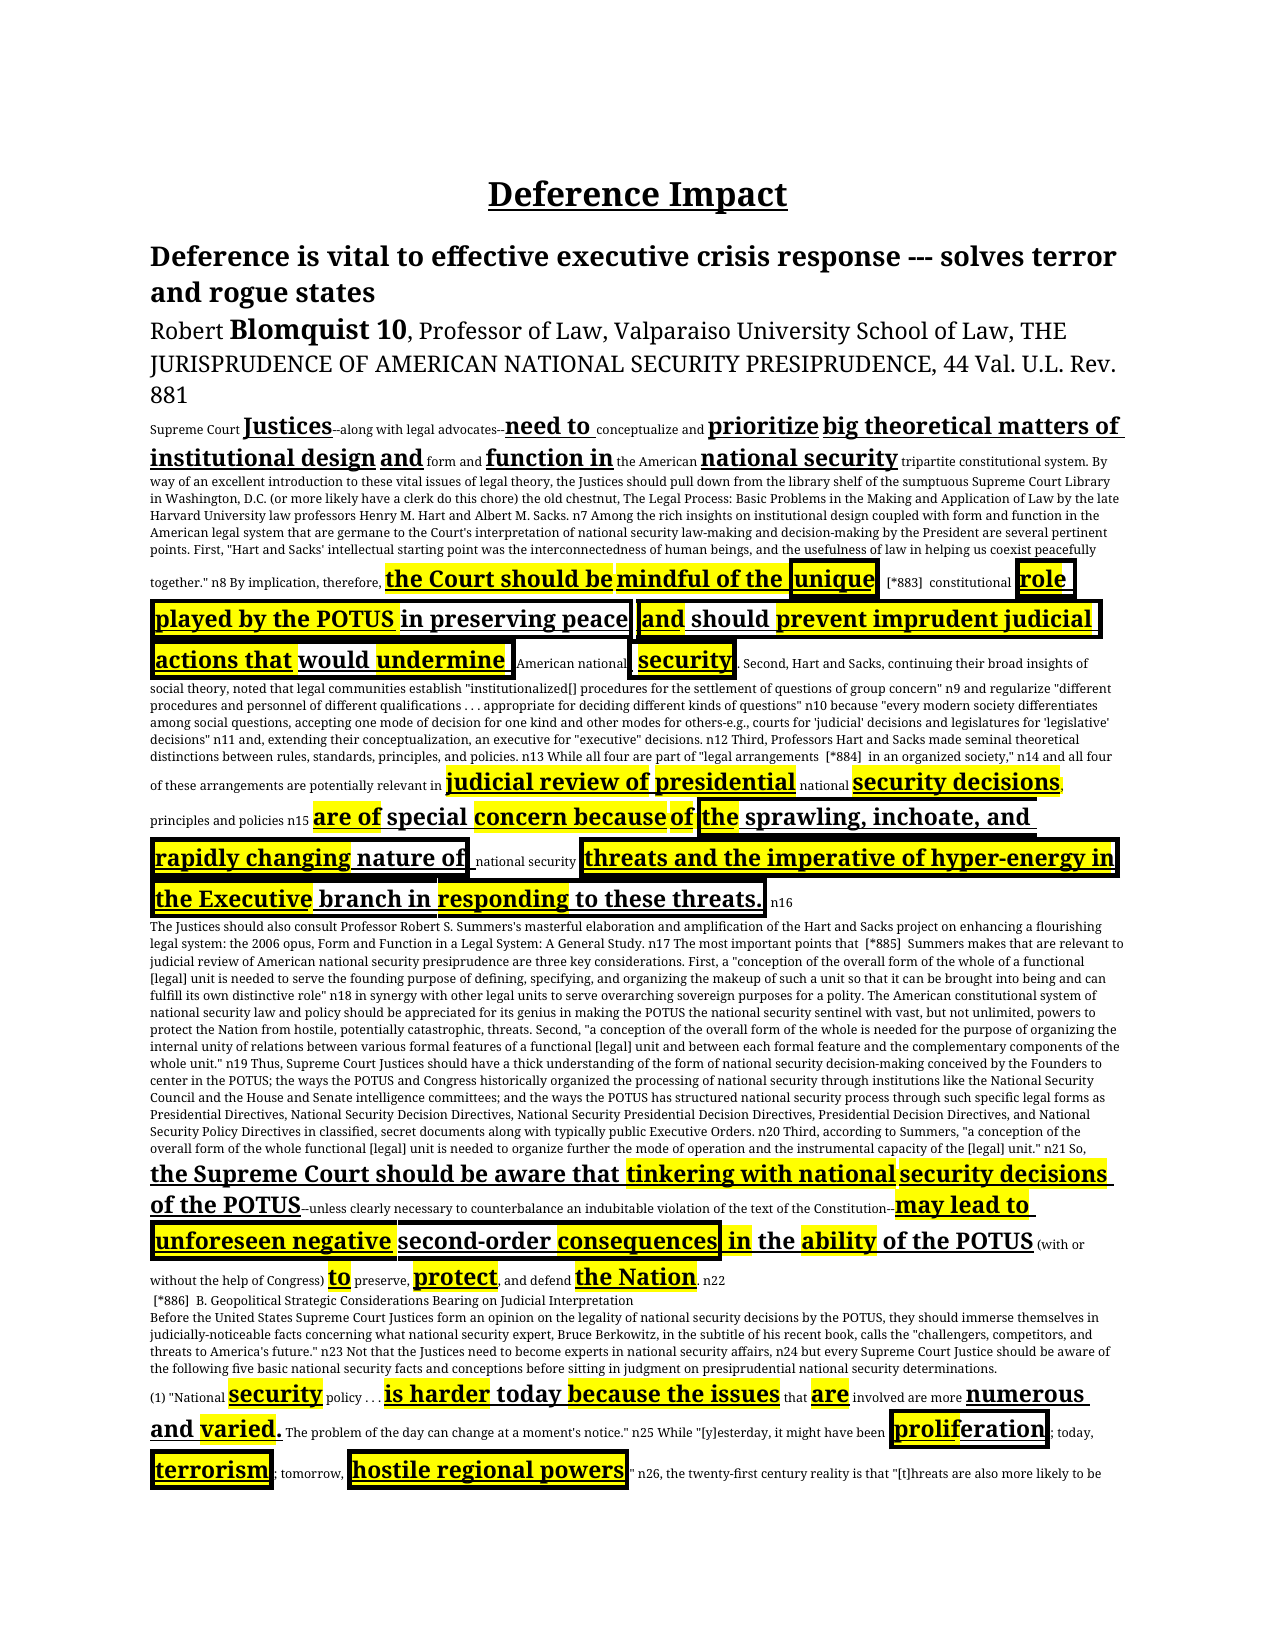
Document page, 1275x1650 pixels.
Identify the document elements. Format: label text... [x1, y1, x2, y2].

text Before the United States Supreme Court Justices form an opinion on the legality of national security decisions by the POTUS, they should immerse themselves in judicially-noticeable facts concerning what national security expert, Bruce Berkowitz, in the subtitle of his recent book, calls the "challengers, competitors, and threats to America's future." n23 Not that the Justices need to become experts in national security affairs, n24 but every Supreme Court Justice should be aware of the following five basic national security facts and conceptions before sitting in judgment on presiprudential national security determinations. [150, 1309, 1125, 1377]
subtitle Deference Impact [150, 171, 1125, 216]
text Robert Blomquist 10, Professor of Law, Valparaiso University School of Law, THE JURISPRUDENCE OF AMERICAN NATIONAL SECURITY PRESIPRUDENCE, 44 Val. U.L. Rev. 881 [150, 311, 1125, 410]
subtitle Deference is vital to effective executive crisis response --- solves terror and rogue states [150, 237, 1125, 311]
text [*886] B. Geopolitical Strategic Considerations Bearing on Judicial Interpretation [150, 1292, 1125, 1309]
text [150, 1377, 1125, 1490]
text Supreme Court Justices--along with legal advocates--need to conceptualize and prioritize big theoretical matters of institutional design and form and function in the American national security tripartite constitutional system. By way of an excellent introduction to these vital issues of legal theory, the Justices should pull down from the library shelf of the sumptuous Supreme Court Library in Washington, D.C. (or more likely have a clerk do this chore) the old chestnut, The Legal Process: Basic Problems in the Making and Application of Law by the late Harvard University law professors Henry M. Hart and Albert M. Sacks. n7 Among the rich insights on institutional design coupled with form and function in the American legal system that are germane to the Court's interpretation of national security law-making and decision-making by the President are several pertinent points. First, "Hart and Sacks' intellectual starting point was the interconnectedness of human beings, and the usefulness of law in helping us coexist peacefully together." n8 By implication, therefore, the Court should be mindful of the unique [*883] constitutional role played by the POTUS in preserving peace and should prevent imprudent judicial actions that would undermine American national security. Second, Hart and Sacks, continuing their broad insights of social theory, noted that legal communities establish "institutionalized[] procedures for the settlement of questions of group concern" n9 and regularize "different procedures and personnel of different qualifications . . . appropriate for deciding different kinds of questions" n10 because "every modern society differentiates among social questions, accepting one mode of decision for one kind and other modes for others-e.g., courts for 'judicial' decisions and legislatures for 'legislative' decisions" n11 and, extending their conceptualization, an executive for "executive" decisions. n12 Third, Professors Hart and Sacks made seminal theoretical distinctions between rules, standards, principles, and policies. n13 While all four are part of "legal arrangements [*884] in an organized society," n14 and all four of these arrangements are potentially relevant in judicial review of presidential national security decisions, principles and policies n15 are of special concern because of the sprawling, inchoate, and rapidly changing nature of national security threats and the imperative of hyper-energy in the Executive branch in responding to these threats. n16 [150, 410, 1125, 918]
text The Justices should also consult Professor Robert S. Summers's masterful elaboration and amplification of the Hart and Sacks project on enhancing a flourishing legal system: the 2006 opus, Form and Function in a Legal System: A General Study. n17 The most important points that [*885] Summers makes that are relevant to judicial review of American national security presiprudence are three key considerations. First, a "conception of the overall form of the whole of a functional [legal] unit is needed to serve the founding purpose of defining, specifying, and organizing the makeup of such a unit so that it can be brought into being and can fulfill its own distinctive role" n18 in synergy with other legal units to serve overarching sovereign purposes for a polity. The American constitutional system of national security law and policy should be appreciated for its genius in making the POTUS the national security sentinel with vast, but not unlimited, powers to protect the Nation from hostile, potentially catastrophic, threats. Second, "a conception of the overall form of the whole is needed for the purpose of organizing the internal unity of relations between various formal features of a functional [legal] unit and between each formal feature and the complementary components of the whole unit." n19 Thus, Supreme Court Justices should have a thick understanding of the form of national security decision-making conceived by the Founders to center in the POTUS; the ways the POTUS and Congress historically organized the processing of national security through institutions like the National Security Council and the House and Senate intelligence committees; and the ways the POTUS has structured national security process through such specific legal forms as Presidential Directives, National Security Decision Directives, National Security Presidential Decision Directives, Presidential Decision Directives, and National Security Policy Directives in classified, secret documents along with typically public Executive Orders. n20 Third, according to Summers, "a conception of the overall form of the whole functional [legal] unit is needed to organize further the mode of operation and the instrumental capacity of the [legal] unit." n21 So, the Supreme Court should be aware that tinkering with national security decisions of the POTUS--unless clearly necessary to counterbalance an indubitable violation of the text of the Constitution--may lead to unforeseen negative second-order consequences in the ability of the POTUS (with or without the help of Congress) to preserve, protect, and defend the Nation. n22 [150, 918, 1125, 1292]
